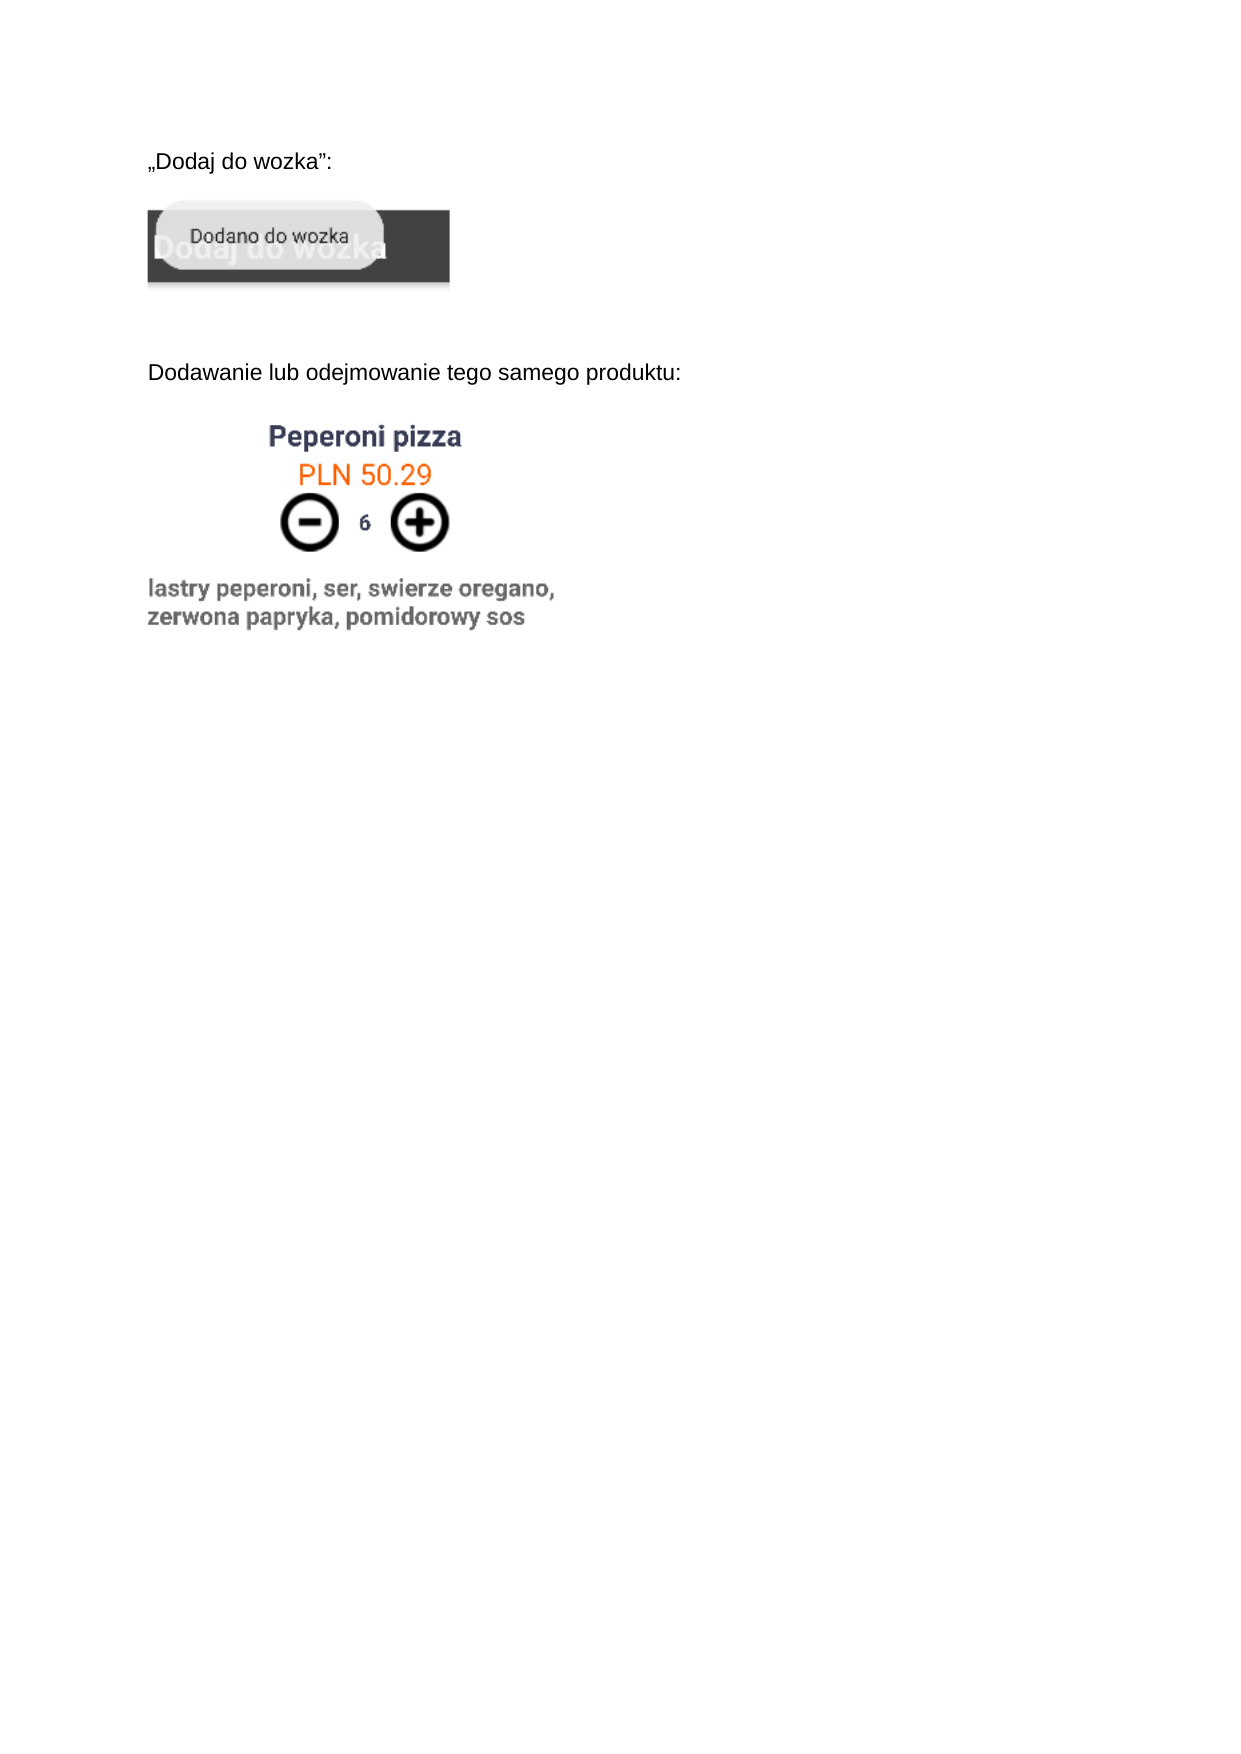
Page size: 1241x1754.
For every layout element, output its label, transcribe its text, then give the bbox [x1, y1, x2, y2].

text Dodawanie lub odejmowanie tego samego produktu: [148, 359, 1093, 385]
picture [147, 420, 563, 659]
picture [147, 176, 450, 295]
